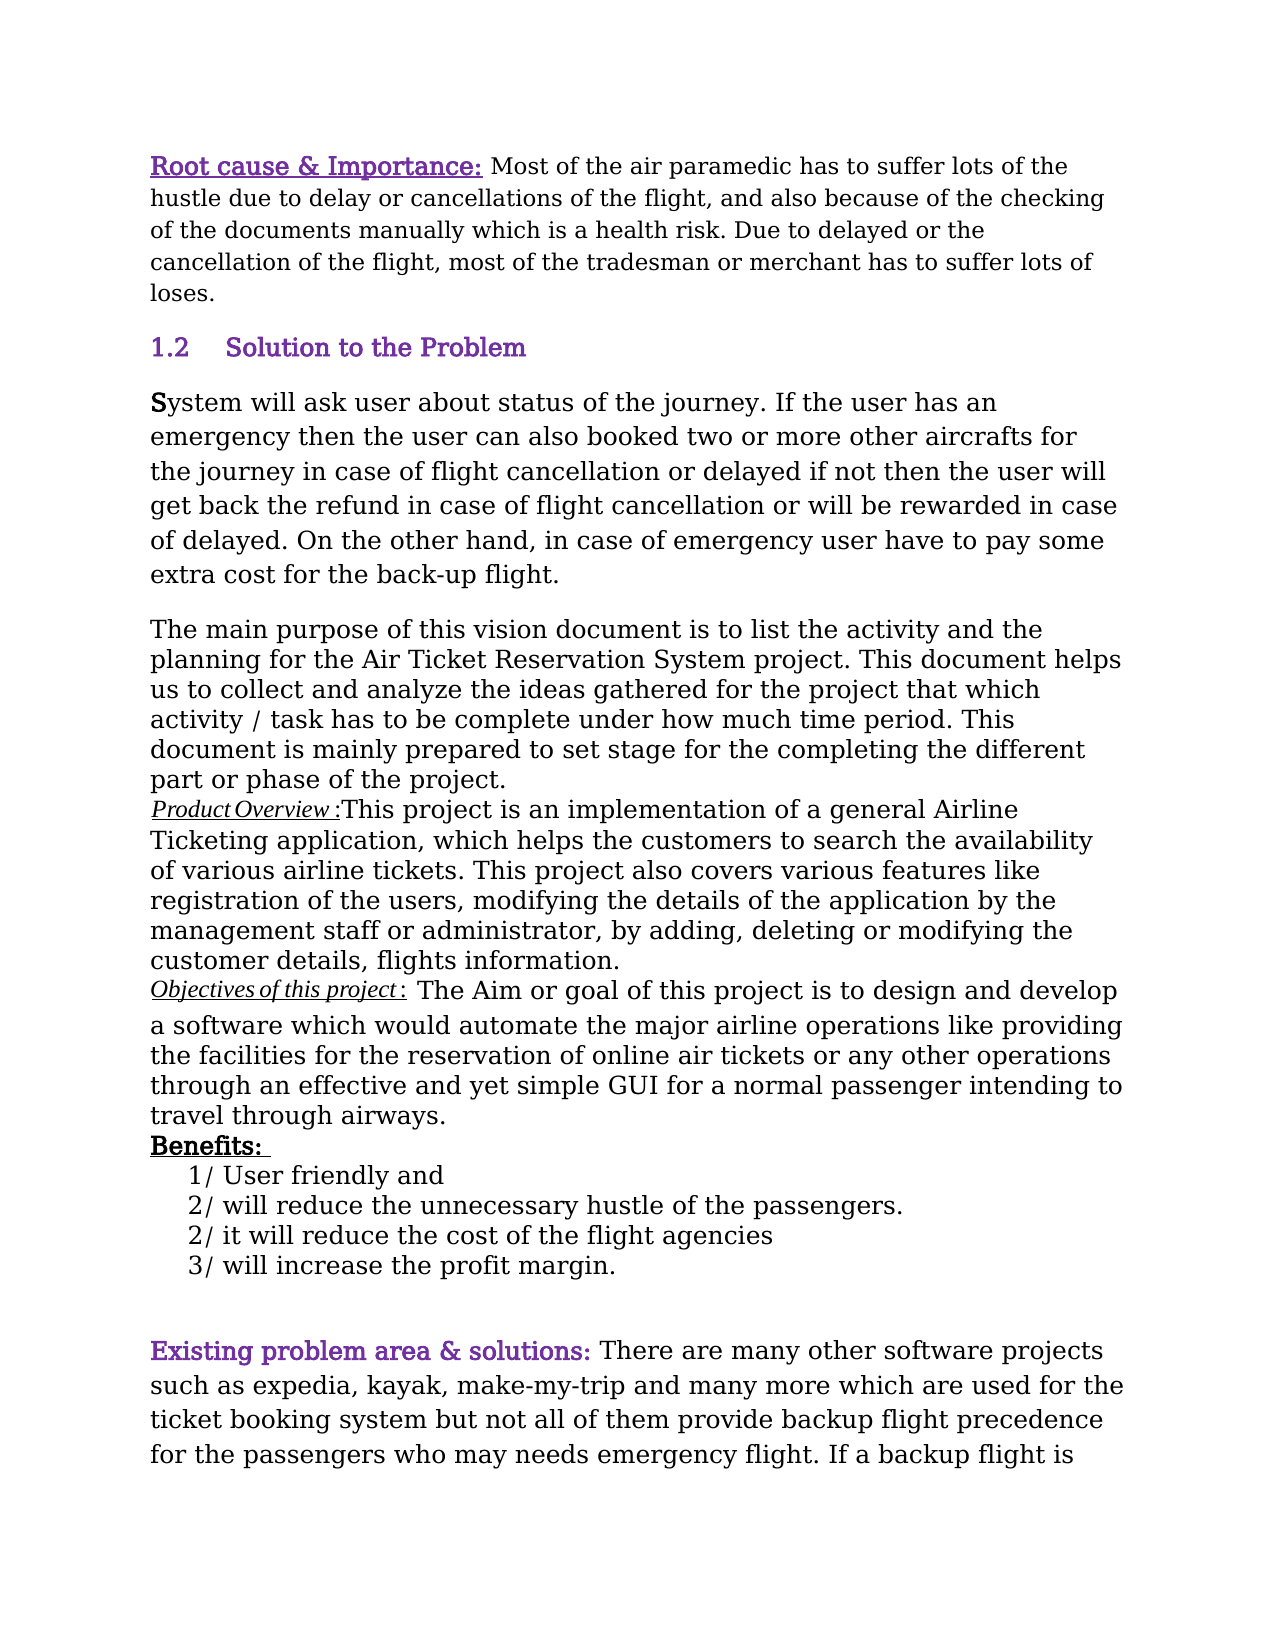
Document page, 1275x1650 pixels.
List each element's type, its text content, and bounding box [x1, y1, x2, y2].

text This project is an implementation of a general Airline Ticketing application, which helps the customers to search the availability of various airline tickets. This project also covers various features like registration of the users, modifying the details of the application by the management staff or administrator, by adding, deleting or modifying the customer details, flights information. [150, 794, 1125, 974]
text 2/ will reduce the unnecessary hustle of the passengers. [150, 1189, 1125, 1219]
text 2/ it will reduce the cost of the flight agencies [150, 1219, 1125, 1249]
text System will ask user about status of the journey. If the user has an emergency then the user can also booked two or more other aircrafts for the journey in case of flight cancellation or delayed if not then the user will get back the refund in case of flight cancellation or will be rewarded in case of delayed. On the other hand, in case of emergency user have to pay some extra cost for the back-up flight. [150, 386, 1125, 589]
text 3/ will increase the profit margin. [150, 1249, 1125, 1279]
text The main purpose of this vision document is to list the activity and the planning for the Air Ticket Reservation System project. This document helps us to collect and analyze the ideas gathered for the project that which activity / task has to be complete under how much time period. This document is mainly prepared to set stage for the completing the different part or phase of the project. [150, 614, 1125, 794]
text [150, 1335, 1125, 1468]
text Benefits: [150, 1129, 1125, 1159]
text The Aim or goal of this project is to design and develop a software which would automate the major airline operations like providing the facilities for the reservation of online air tickets or any other operations through an effective and yet simple GUI for a normal passenger intending to travel through airways. [150, 974, 1125, 1129]
text Root cause & Importance: Most of the air paramedic has to suffer lots of the hustle due to delay or cancellations of the flight, and also because of the checking of the documents manually which is a health risk. Due to delayed or the cancellation of the flight, most of the tradesman or merchant has to suffer lots of loses. [150, 150, 1125, 306]
text 1/ User friendly and [150, 1159, 1125, 1189]
list Solution to the Problem [150, 331, 1125, 361]
